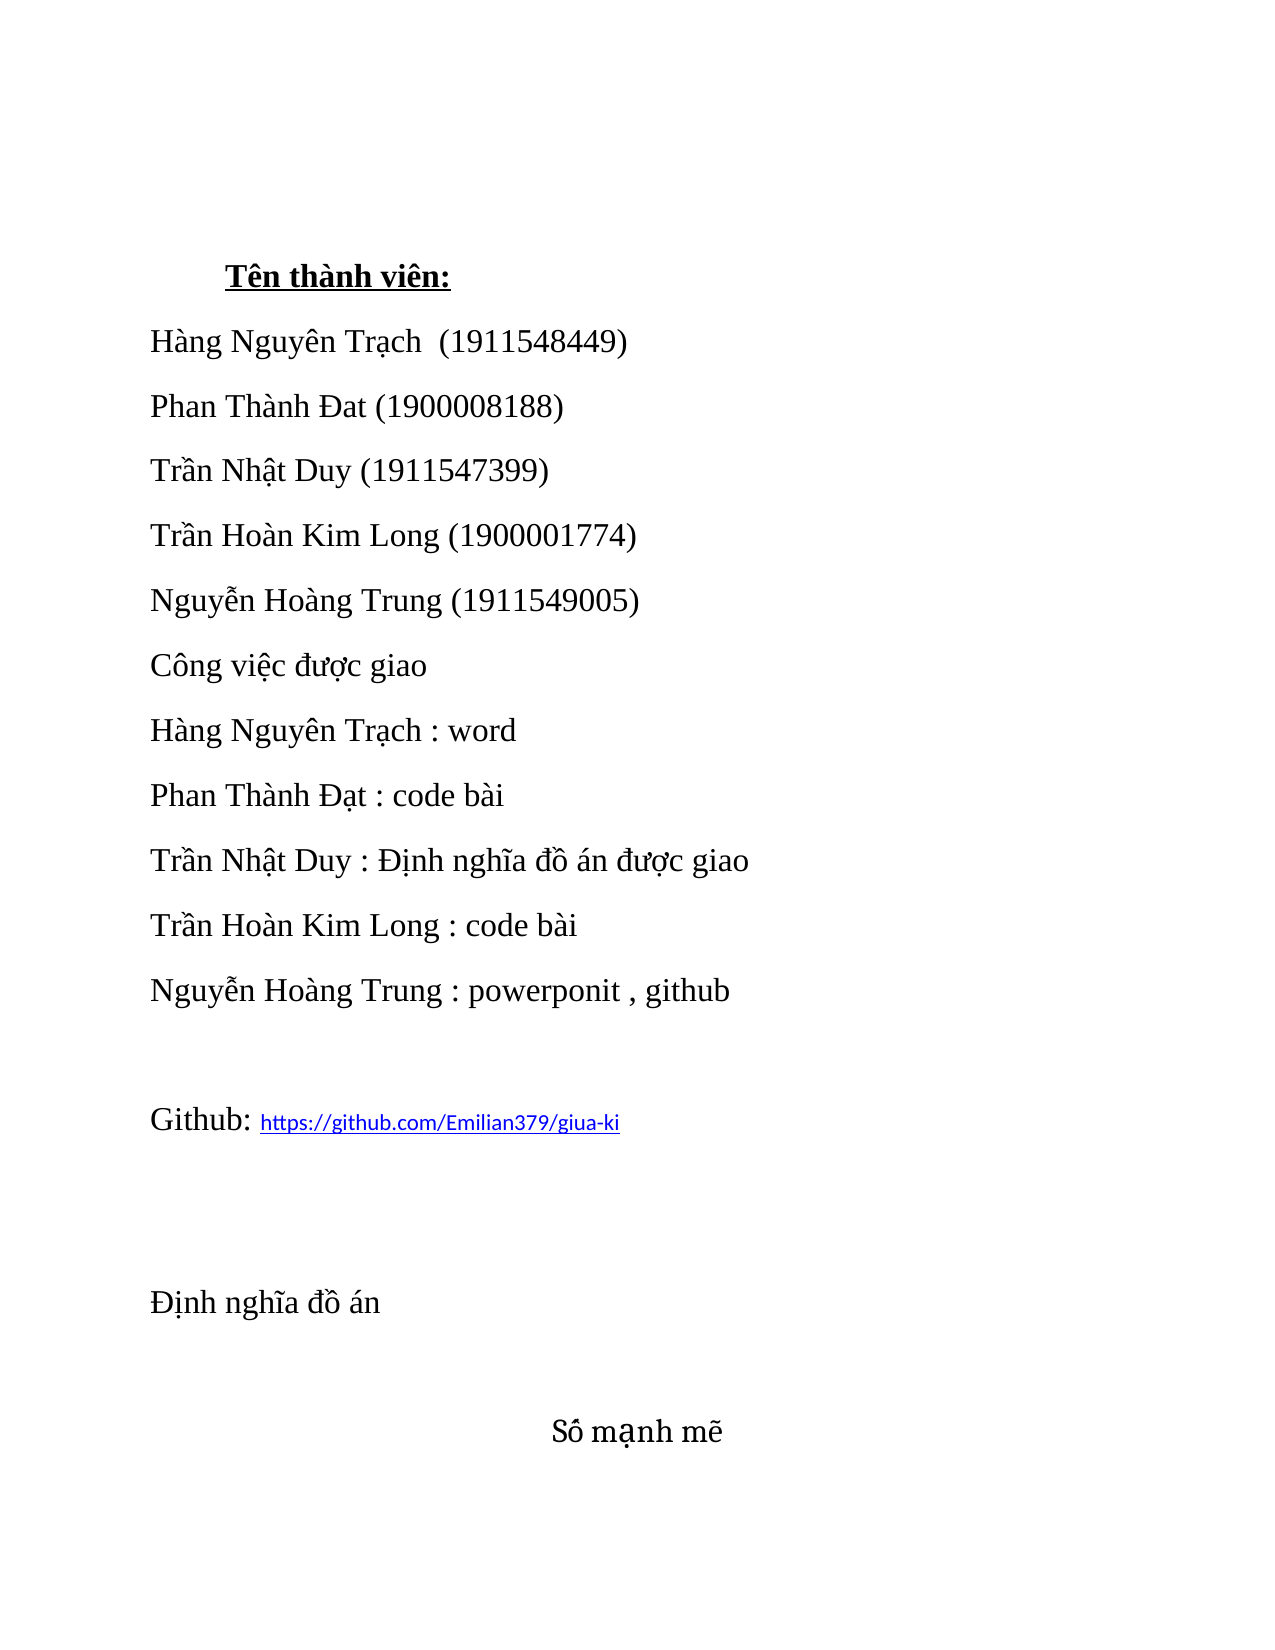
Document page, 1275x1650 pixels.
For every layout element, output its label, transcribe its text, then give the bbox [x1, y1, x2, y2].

text Trần Nhật Duy (1911547399) [150, 451, 1125, 489]
text Trần Hoàn Kim Long : code bài [150, 905, 1125, 943]
text Hàng Nguyên Trạch (1911548449) [150, 321, 1125, 359]
text Nguyễn Hoàng Trung : powerponit , github [150, 970, 1125, 1008]
text Github: https://github.com/Emilian379/giua-ki [150, 1100, 1125, 1138]
text Trần Nhật Duy : Định nghĩa đồ án được giao [150, 840, 1125, 878]
text Định nghĩa đồ án [150, 1282, 1125, 1321]
text Trần Hoàn Kim Long (1900001774) [150, 516, 1125, 554]
text Tên thành viên: [150, 256, 1125, 294]
text Phan Thành Đat (1900008188) [150, 386, 1125, 424]
text Phan Thành Đạt : code bài [150, 775, 1125, 813]
text Nguyễn Hoàng Trung (1911549005) [150, 581, 1125, 619]
text Số mạnh mẽ [150, 1412, 1125, 1451]
text Hàng Nguyên Trạch : word [150, 710, 1125, 749]
text Công việc được giao [150, 645, 1125, 684]
